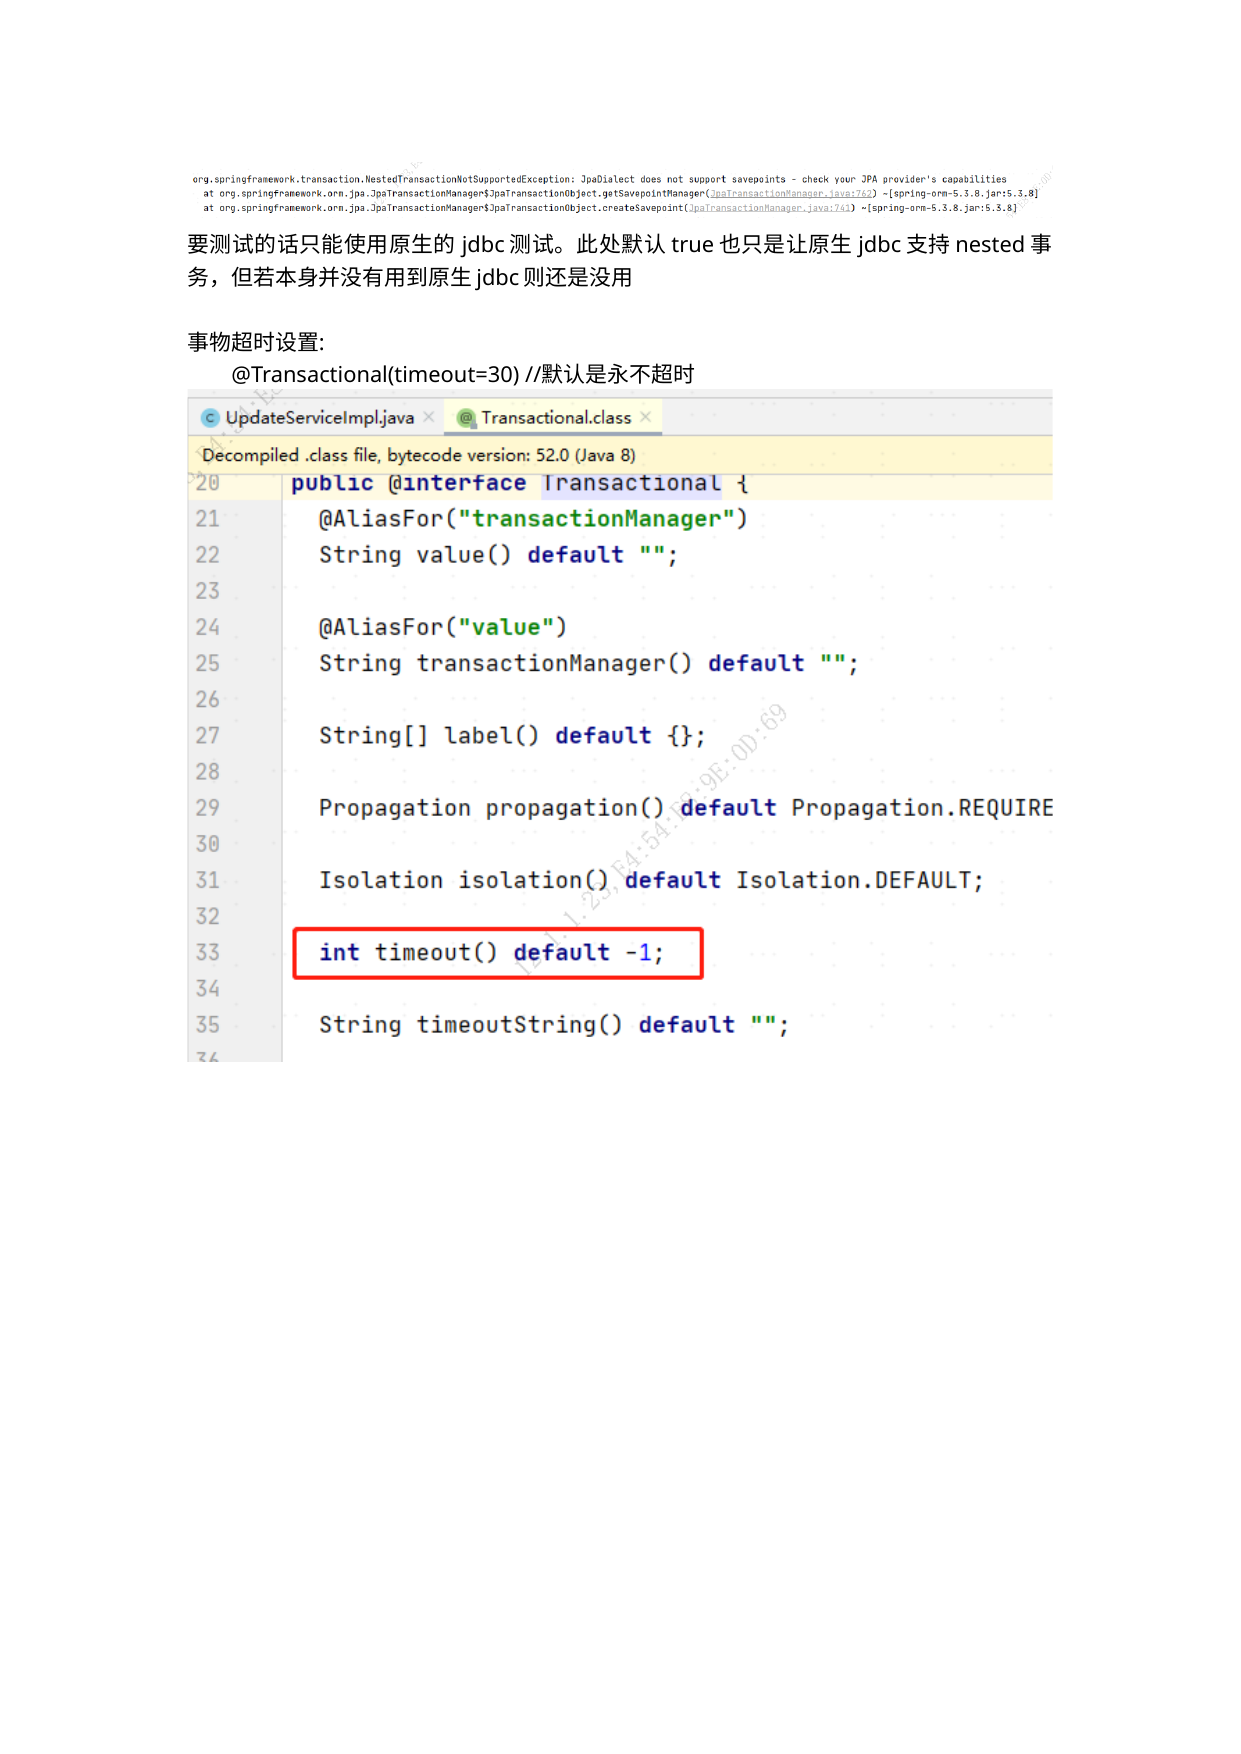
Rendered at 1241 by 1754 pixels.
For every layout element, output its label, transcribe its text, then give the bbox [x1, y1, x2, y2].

picture [187, 389, 1053, 1062]
text 事物超时设置: [187, 324, 1053, 357]
picture [187, 162, 1053, 218]
text @Transactional(timeout=30) //默认是永不超时 [187, 357, 1053, 389]
text 要测试的话只能使用原生的jdbc测试。此处默认true也只是让原生jdbc支持nested事务，但若本身并没有用到原生jdbc则还是没用 [187, 218, 1053, 292]
